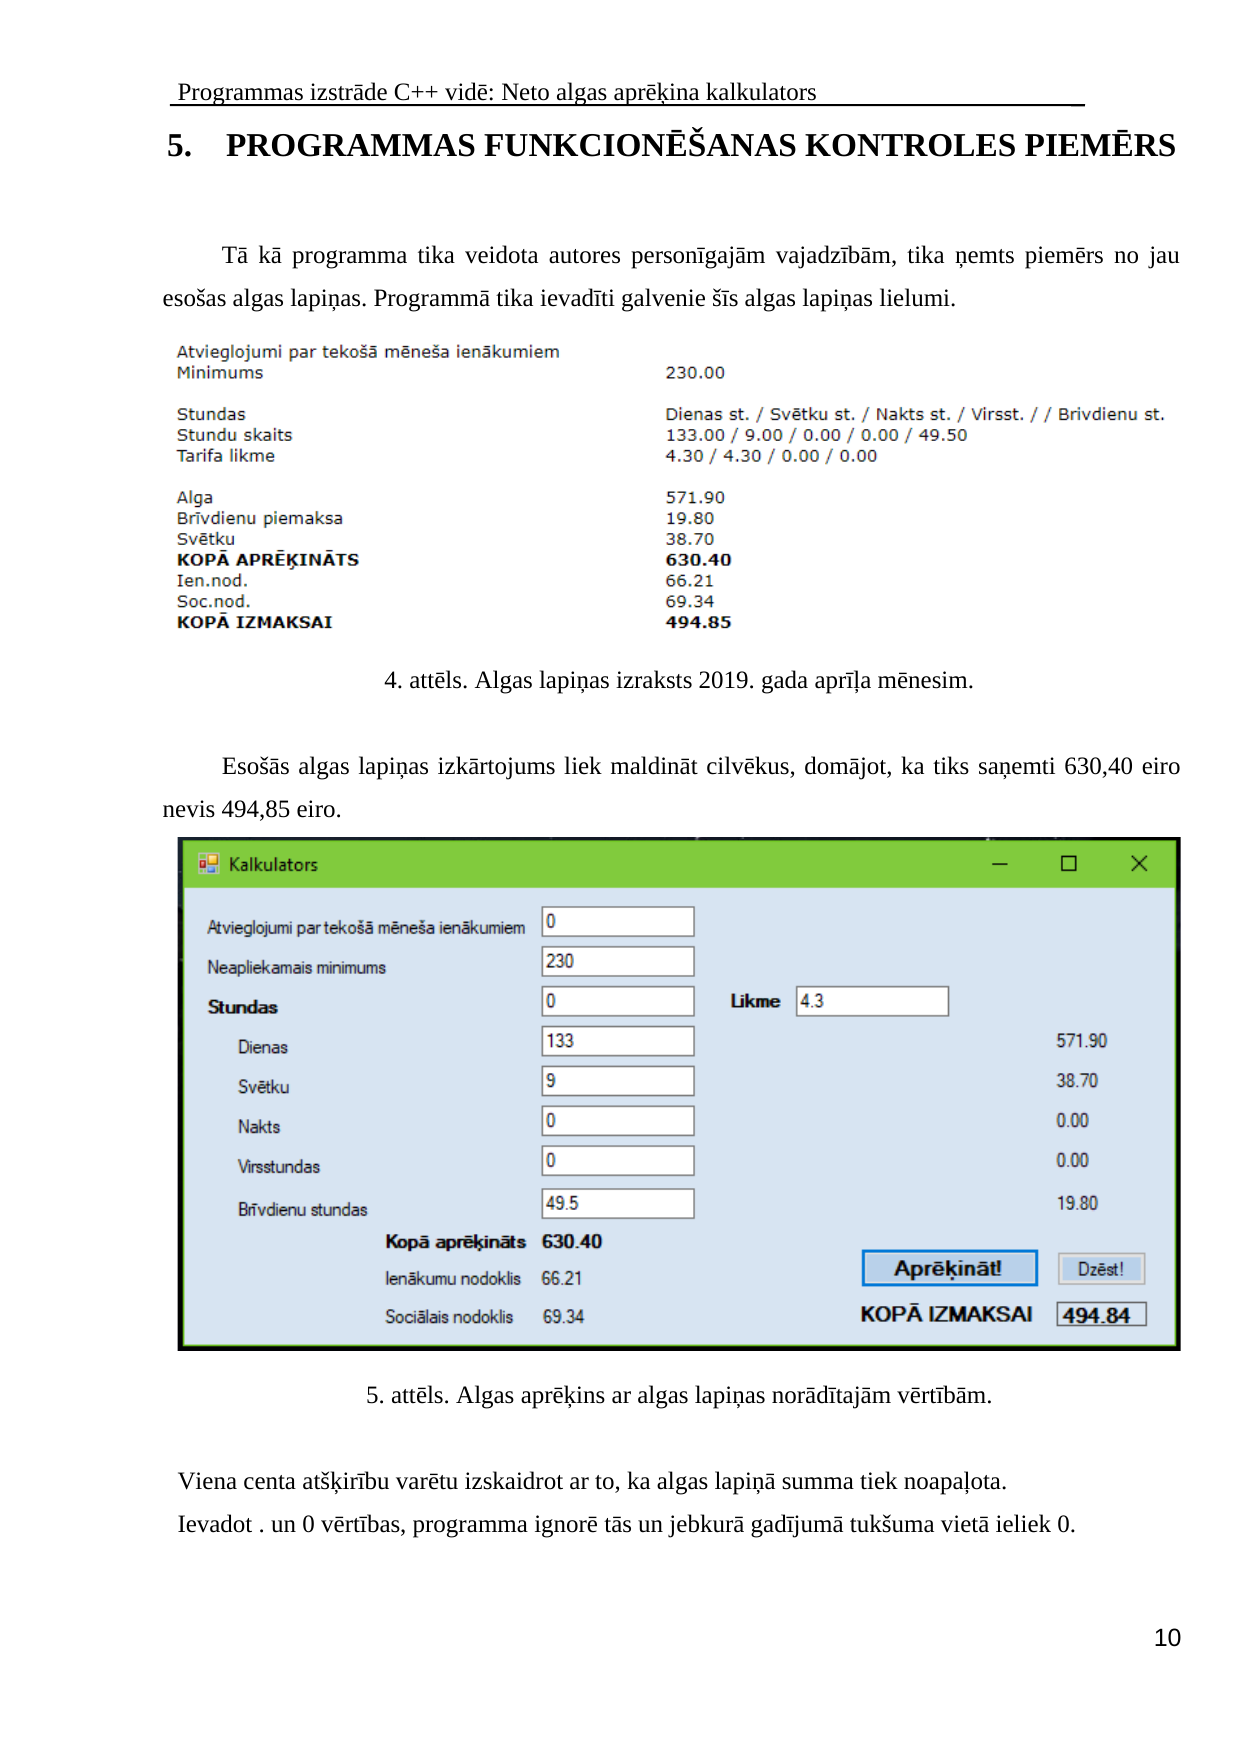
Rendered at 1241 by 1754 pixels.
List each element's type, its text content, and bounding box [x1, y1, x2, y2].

picture [177, 837, 1181, 1351]
text Esošās algas lapiņas izkārtojums liek maldināt cilvēkus, domājot, ka tiks saņemti 630,40 eiro nevis 494,85 eiro. [162, 751, 1181, 823]
text Viena centa atšķirību varētu izskaidrot ar to, ka algas lapiņā summa tiek noapaļota. [177, 1466, 1181, 1495]
text Tā kā programma tika veidota autores personīgajām vajadzībām, tika ņemts piemērs no jau esošas algas lapiņas. Programmā tika ievadīti galvenie šīs algas lapiņas lielumi. [162, 240, 1181, 312]
list PROGRAMMAS FUNKCIONĒŠANAS KONTROLES PIEMĒRS [162, 125, 1181, 164]
text 5. attēls. Algas aprēķins ar algas lapiņas norādītajām vērtībām. [177, 1351, 1181, 1408]
picture [169, 337, 1175, 636]
text Ievadot . un 0 vērtības, programma ignorē tās un jebkurā gadījumā tukšuma vietā ieliek 0. [177, 1509, 1181, 1538]
